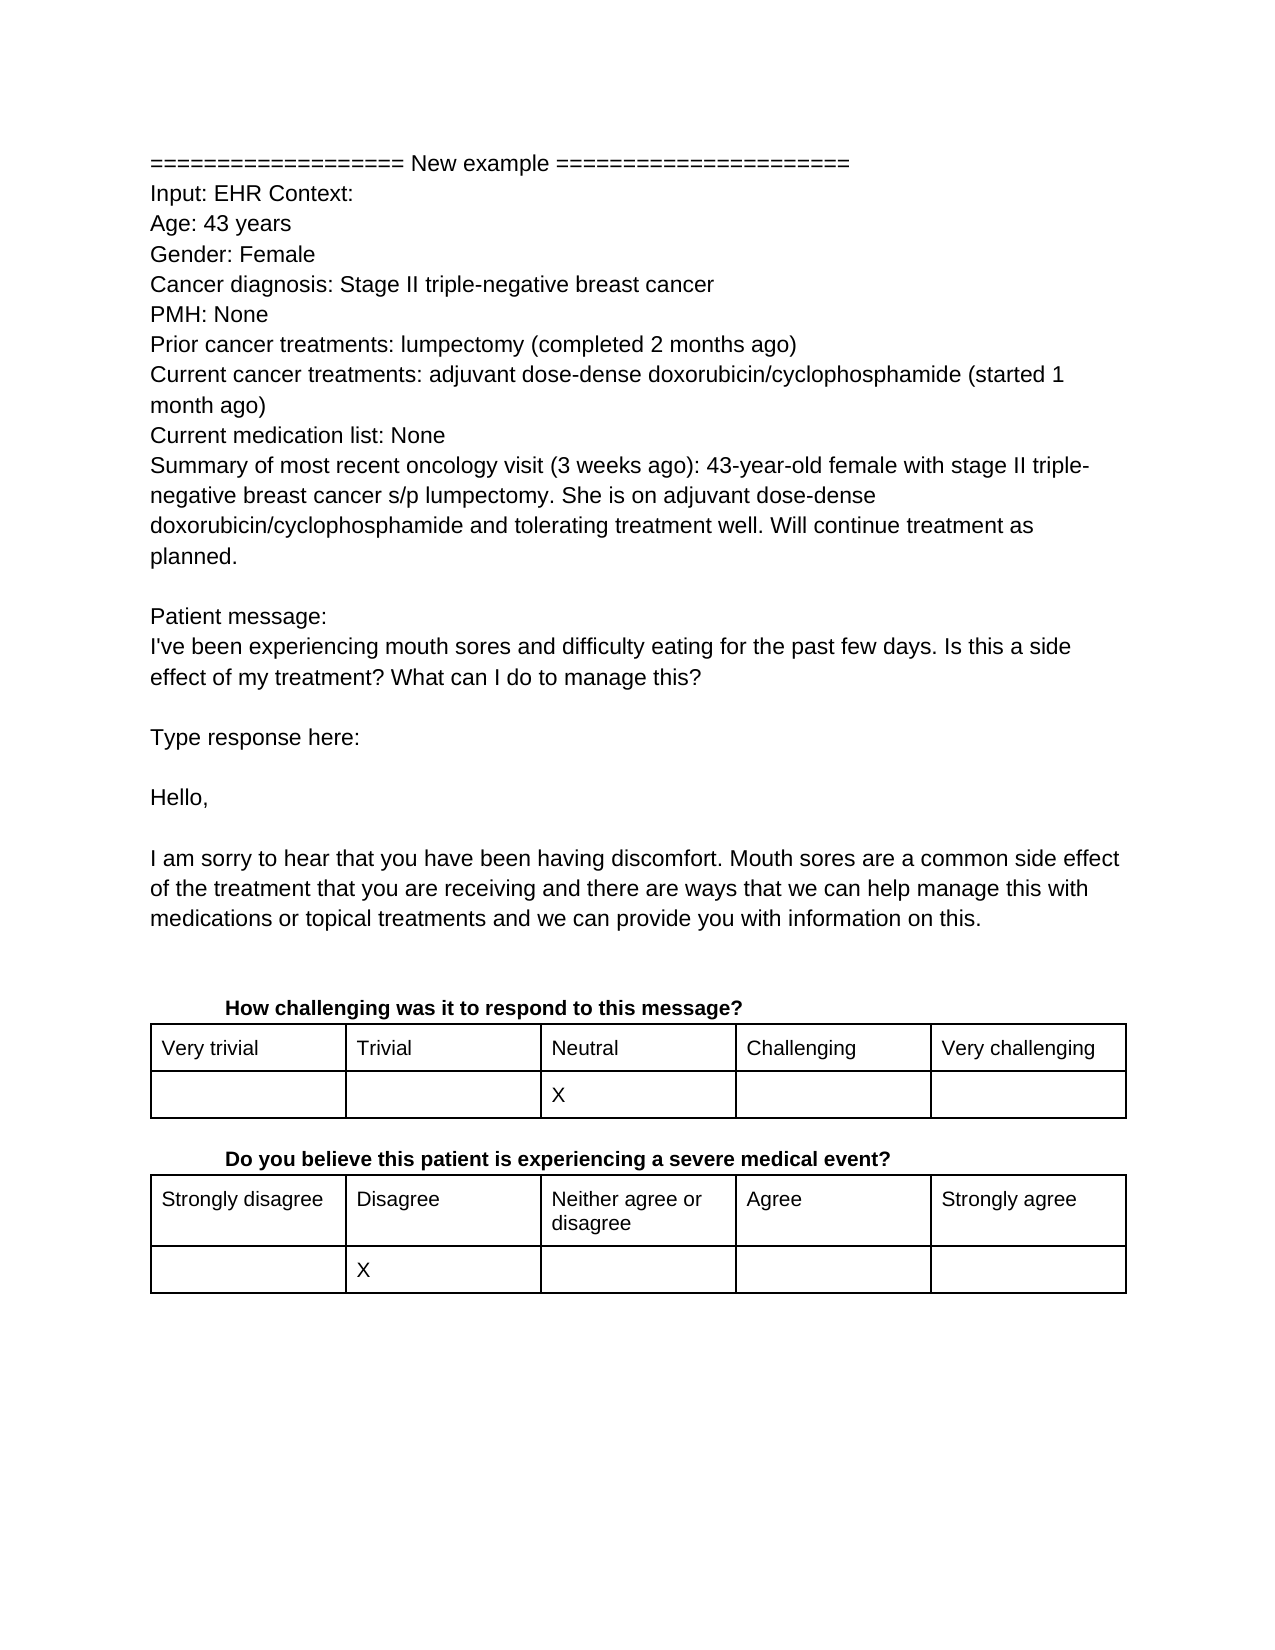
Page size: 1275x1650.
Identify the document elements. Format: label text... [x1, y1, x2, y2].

text Do you believe this patient is experiencing a severe medical event? [225, 1147, 1125, 1171]
table_cell [152, 1072, 345, 1117]
text Type response here: [150, 724, 1125, 750]
text PMH: None [150, 301, 1125, 327]
text =================== New example ====================== [150, 150, 1125, 176]
table_cell [737, 1247, 930, 1292]
table_header Agree [737, 1176, 930, 1245]
table_cell [737, 1072, 930, 1117]
text Input: EHR Context: [150, 180, 1125, 207]
text Hello, [150, 784, 1125, 811]
table_header Neither agree or disagree [542, 1176, 735, 1245]
text Cancer diagnosis: Stage II triple-negative breast cancer [150, 271, 1125, 297]
table_header Strongly agree [932, 1176, 1125, 1245]
text Current cancer treatments: adjuvant dose-dense doxorubicin/cyclophosphamide (started 1 month ago) [150, 361, 1125, 418]
table_cell [542, 1247, 735, 1292]
text Age: 43 years [150, 210, 1125, 237]
text Patient message: [150, 603, 1125, 629]
table_header Trivial [347, 1025, 540, 1070]
text I am sorry to hear that you have been having discomfort. Mouth sores are a common side effect of the treatment that you are receiving and there are ways that we can help manage this with medications or topical treatments and we can provide you with information on this. [150, 845, 1125, 932]
text Gender: Female [150, 241, 1125, 267]
table_header Very challenging [932, 1025, 1125, 1070]
table_header Disagree [347, 1176, 540, 1245]
table_header Challenging [737, 1025, 930, 1070]
text Current medication list: None [150, 422, 1125, 448]
text Prior cancer treatments: lumpectomy (completed 2 months ago) [150, 331, 1125, 358]
text Summary of most recent oncology visit (3 weeks ago): 43-year-old female with stage II triple-negative breast cancer s/p lumpectomy. She is on adjuvant dose-dense doxorubicin/cyclophosphamide and tolerating treatment well. Will continue treatment as planned. [150, 452, 1125, 569]
table_header Neutral [542, 1025, 735, 1070]
table_cell [932, 1247, 1125, 1292]
table_cell [347, 1072, 540, 1117]
table_cell [152, 1247, 345, 1292]
table_header Strongly disagree [152, 1176, 345, 1245]
table_cell X [542, 1072, 735, 1117]
table_cell X [347, 1247, 540, 1292]
table_header Very trivial [152, 1025, 345, 1070]
table_cell [932, 1072, 1125, 1117]
text I've been experiencing mouth sores and difficulty eating for the past few days. Is this a side effect of my treatment? What can I do to manage this? [150, 633, 1125, 690]
text How challenging was it to respond to this message? [225, 996, 1125, 1020]
